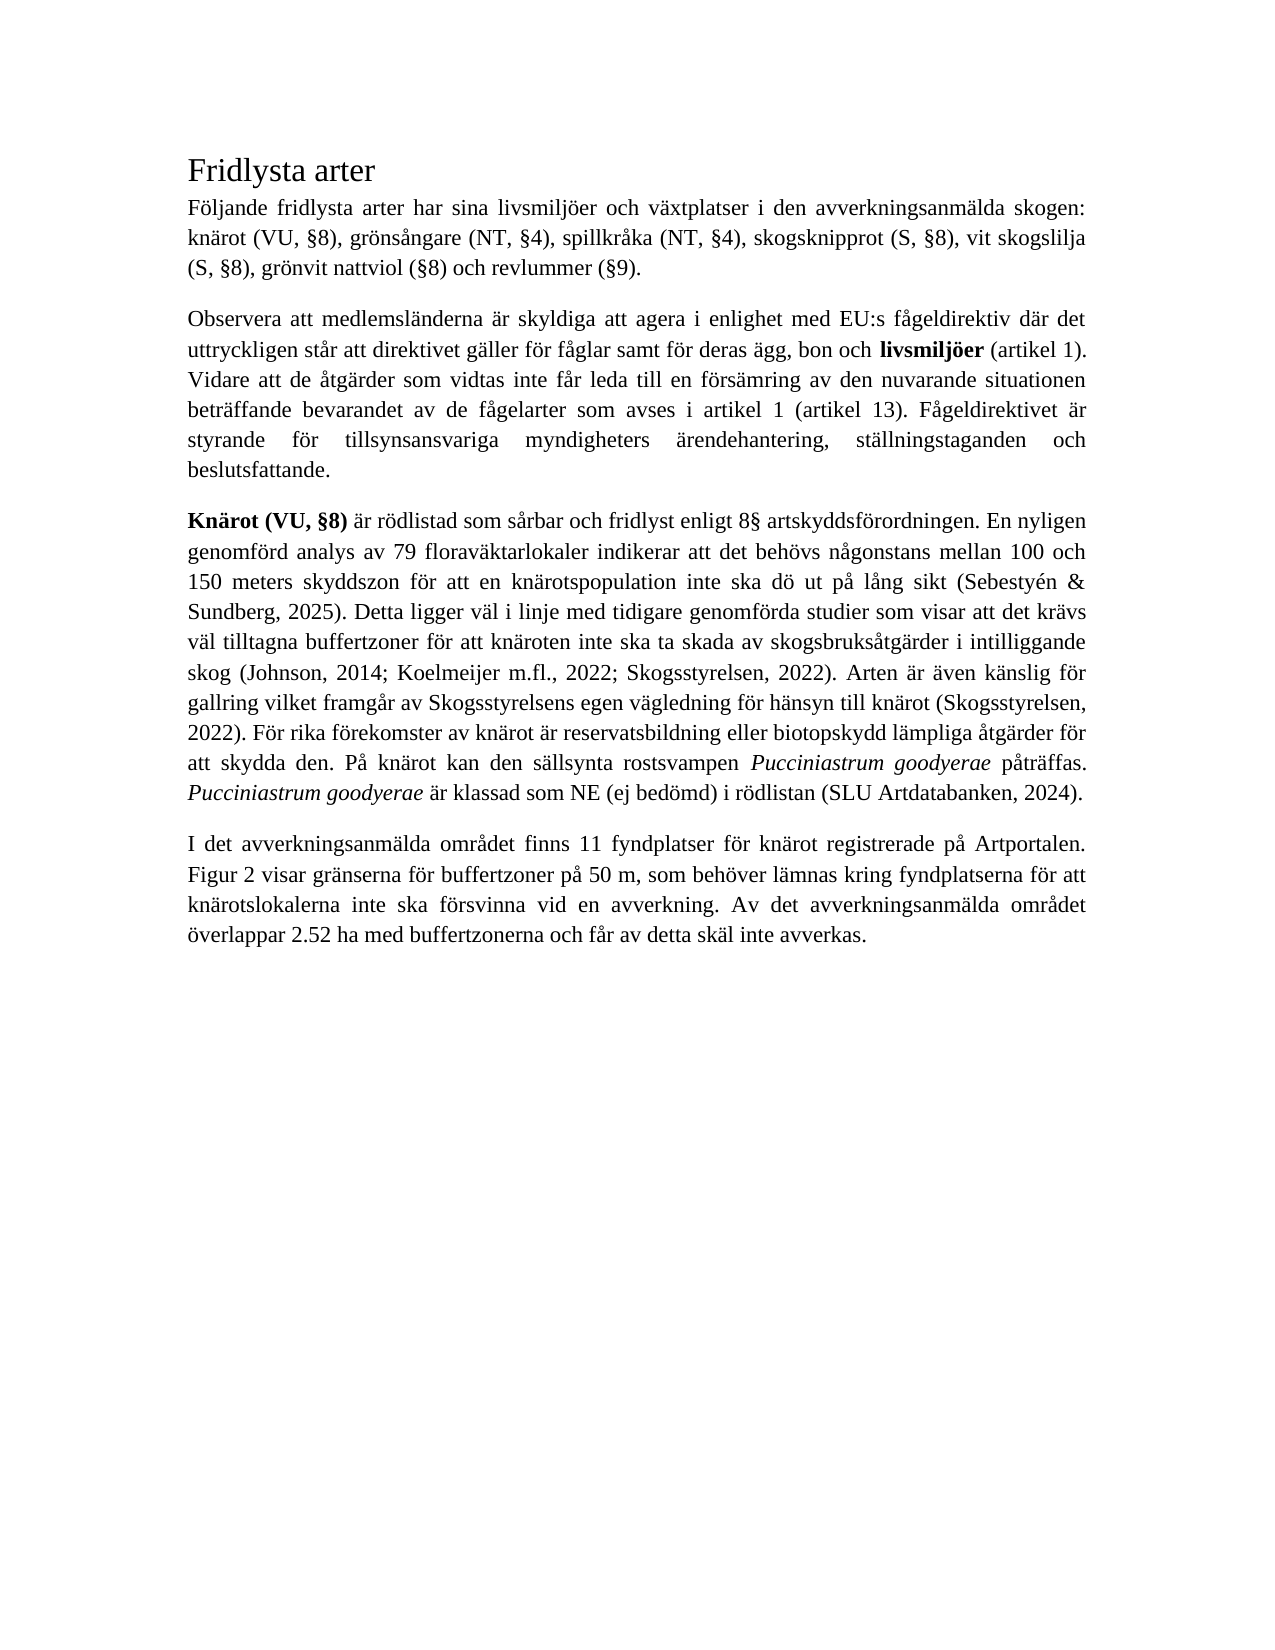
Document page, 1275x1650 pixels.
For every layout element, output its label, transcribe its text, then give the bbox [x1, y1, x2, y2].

text I det avverkningsanmälda området finns 11 fyndplatser för knärot registrerade på Artportalen. Figur 2 visar gränserna för buffertzoner på 50 m, som behöver lämnas kring fyndplatserna för att knärotslokalerna inte ska försvinna vid en avverkning. Av det avverkningsanmälda området överlappar 2.52 ha med buffertzonerna och får av detta skäl inte avverkas. [187, 831, 1087, 947]
text Följande fridlysta arter har sina livsmiljöer och växtplatser i den avverkningsanmälda skogen: knärot (VU, §8), grönsångare (NT, §4), spillkråka (NT, §4), skogsknipprot (S, §8), vit skogslilja (S, §8), grönvit nattviol (§8) och revlummer (§9). [187, 194, 1087, 281]
text Observera att medlemsländerna är skyldiga att agera i enlighet med EU:s fågeldirektiv där det uttryckligen står att direktivet gäller för fåglar samt för deras ägg, bon och livsmiljöer (artikel 1). Vidare att de åtgärder som vidtas inte får leda till en försämring av den nuvarande situationen beträffande bevarandet av de fågelarter som avses i artikel 1 (artikel 13). Fågeldirektivet är styrande för tillsynsansvariga myndigheters ärendehantering, ställningstaganden och beslutsfattande. [187, 306, 1087, 483]
subtitle Fridlysta arter [187, 150, 1087, 188]
text Knärot (VU, §8) är rödlistad som sårbar och fridlyst enligt 8§ artskyddsförordningen. En nyligen genomförd analys av 79 floraväktarlokaler indikerar att det behövs någonstans mellan 100 och 150 meters skyddszon för att en knärotspopulation inte ska dö ut på lång sikt (Sebestyén & Sundberg, 2025). Detta ligger väl i linje med tidigare genomförda studier som visar att det krävs väl tilltagna buffertzoner för att knäroten inte ska ta skada av skogsbruksåtgärder i intilliggande skog (Johnson, 2014; Koelmeijer m.fl., 2022; Skogsstyrelsen, 2022). Arten är även känslig för gallring vilket framgår av Skogsstyrelsens egen vägledning för hänsyn till knärot (Skogsstyrelsen, 2022). För rika förekomster av knärot är reservatsbildning eller biotopskydd lämpliga åtgärder för att skydda den. På knärot kan den sällsynta rostsvampen Pucciniastrum goodyerae påträffas. Pucciniastrum goodyerae är klassad som NE (ej bedömd) i rödlistan (SLU Artdatabanken, 2024). [187, 508, 1087, 806]
